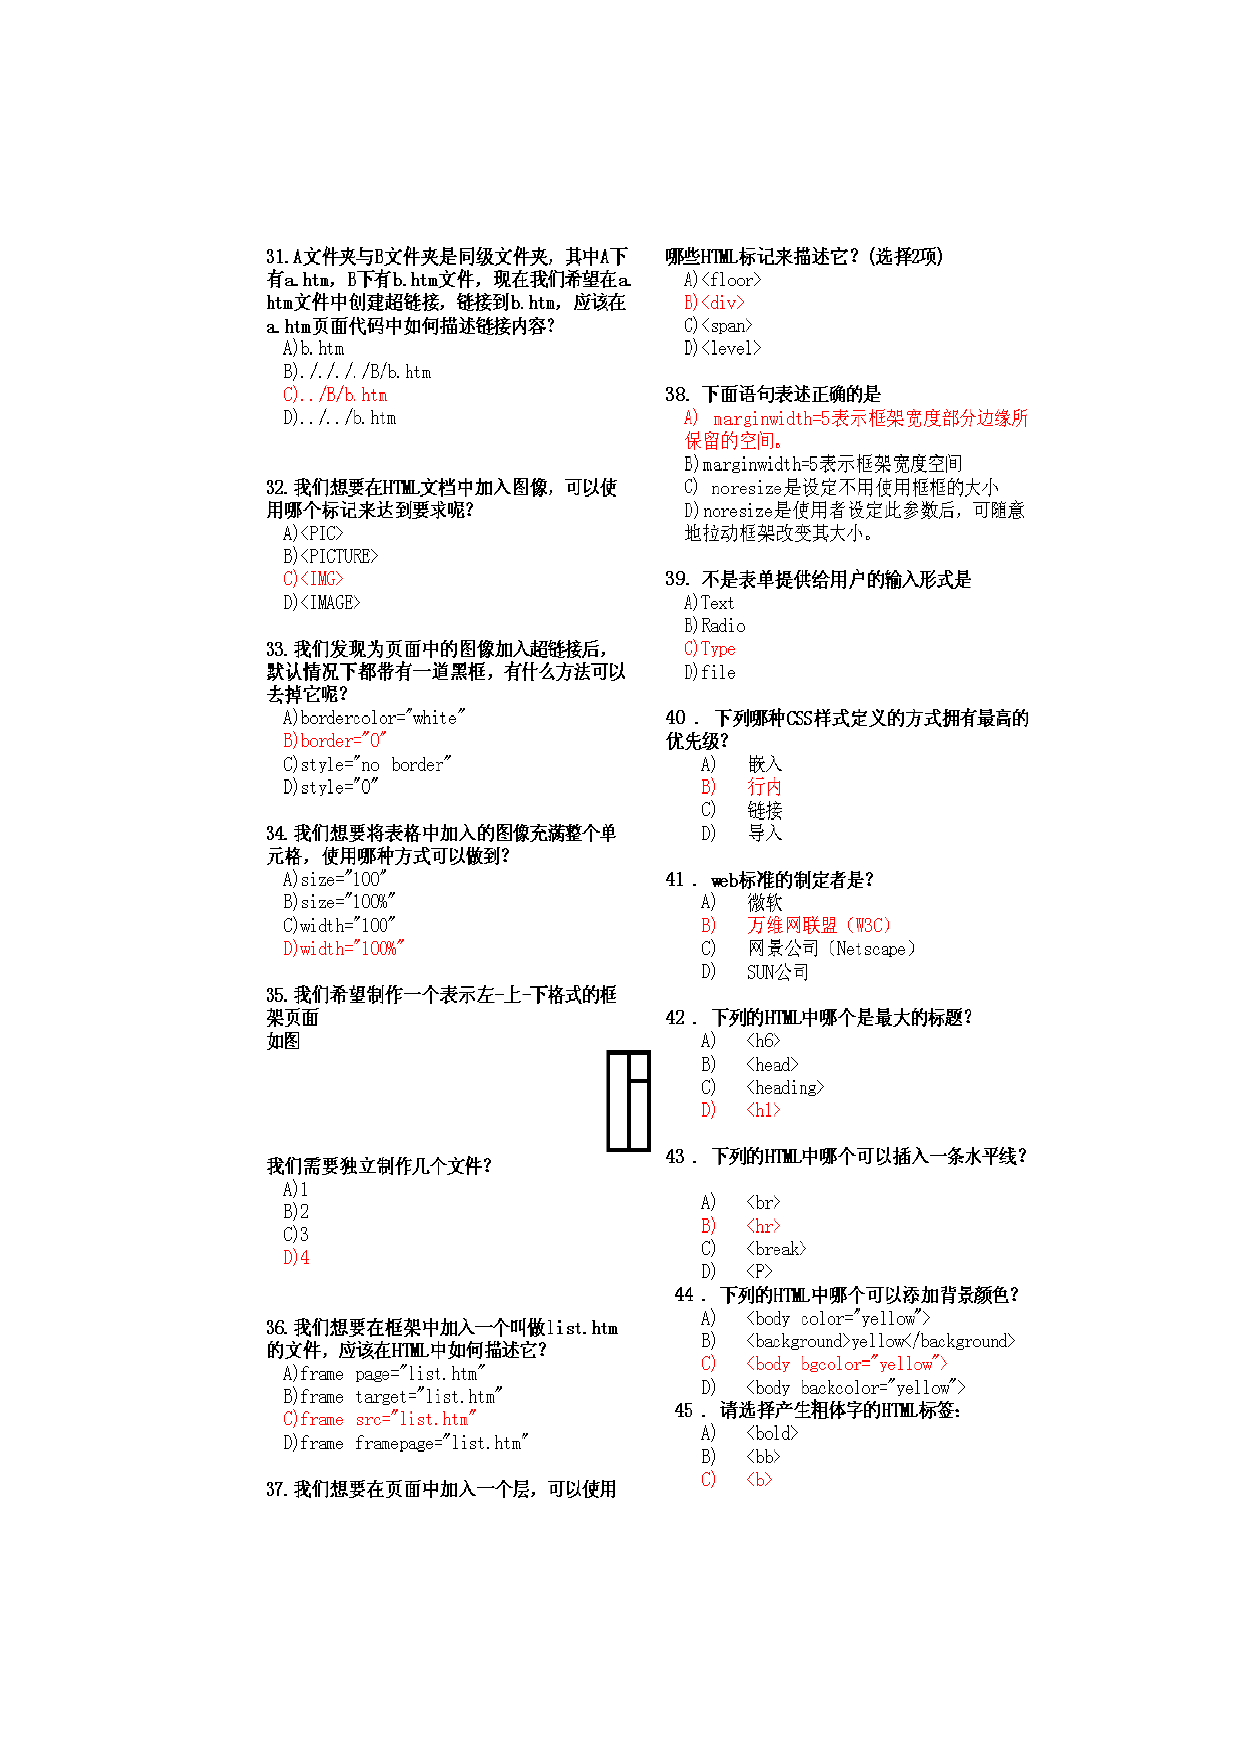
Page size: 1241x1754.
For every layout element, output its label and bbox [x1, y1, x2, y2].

picture [187, 162, 1082, 1581]
